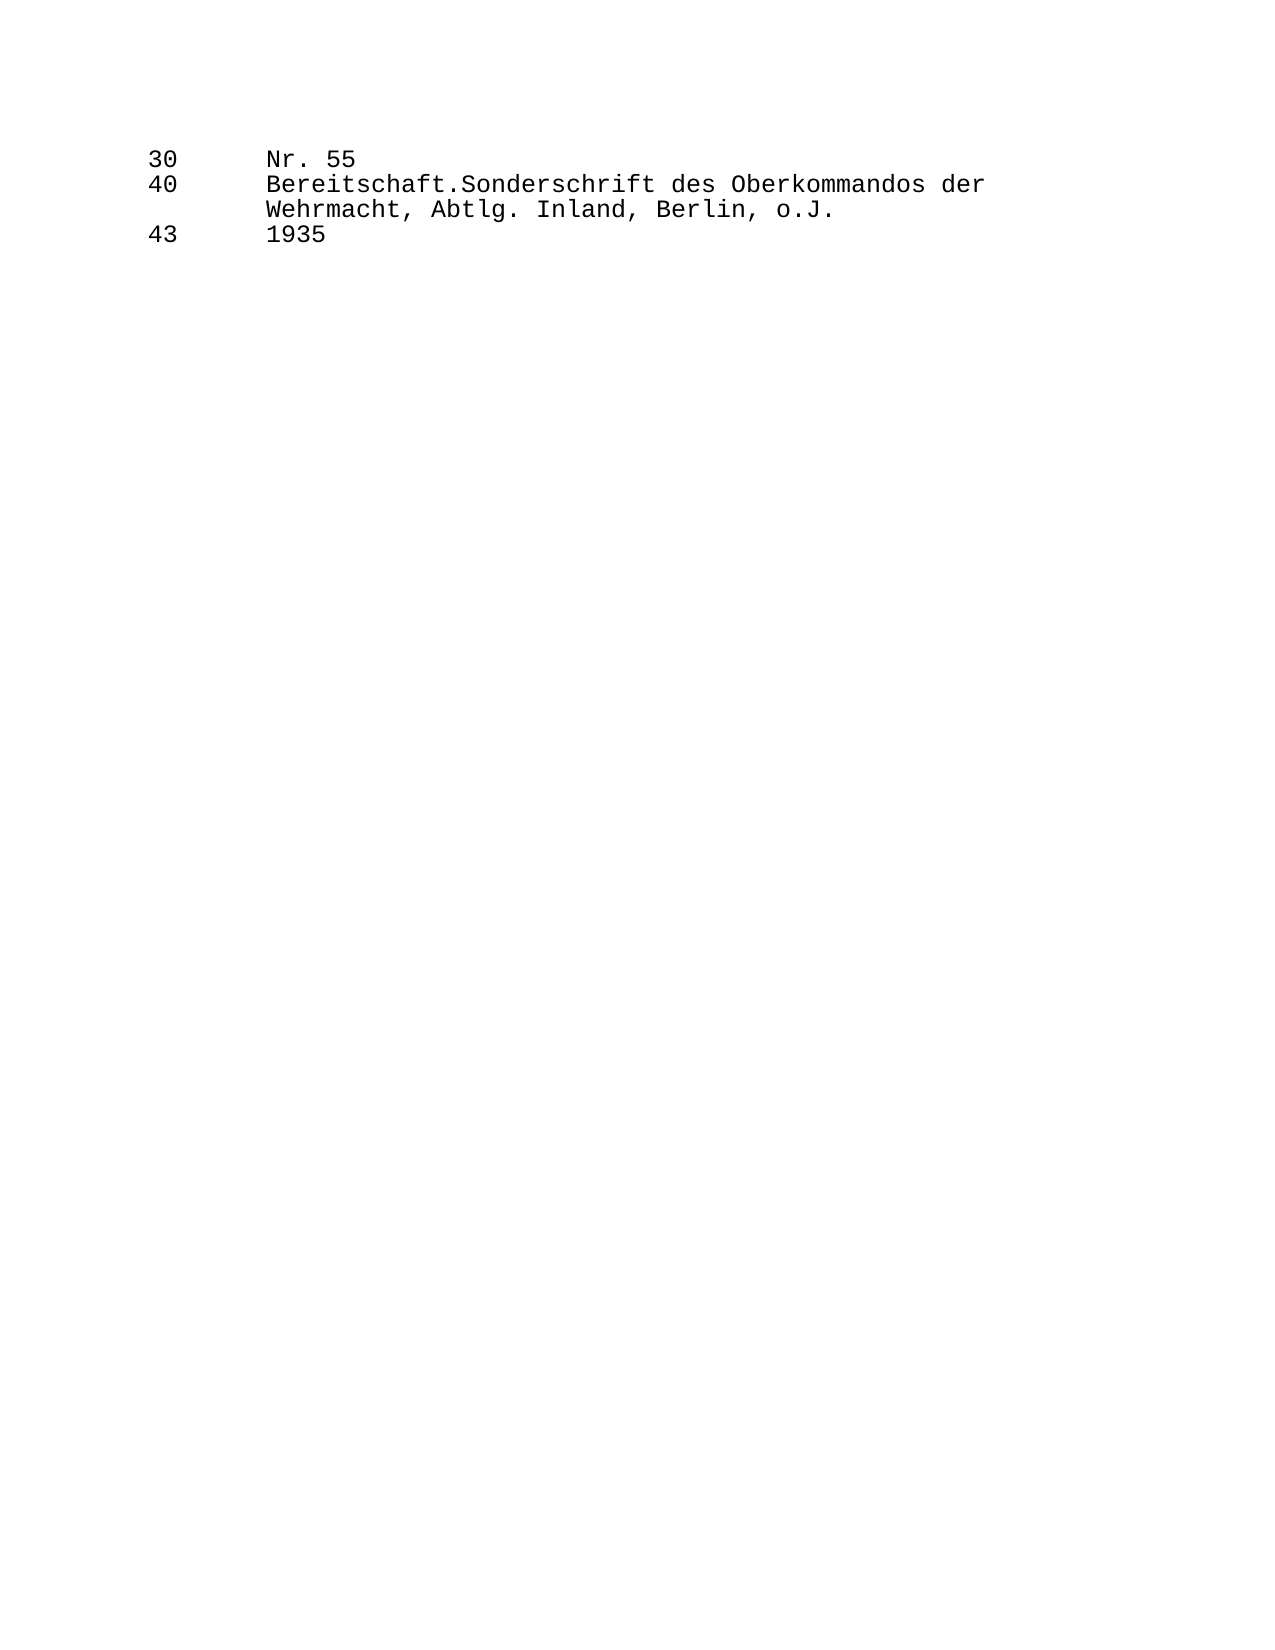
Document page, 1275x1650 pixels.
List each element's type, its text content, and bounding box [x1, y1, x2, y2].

text 43 1935 [148, 223, 1127, 248]
text 40 t[Bereitschaft.Sonderschrift des Oberkommandos der Wehrmacht, Abtlg. Inland, Berlin]t, o.J. [148, 173, 1127, 223]
text 30 Nr. 55 [148, 148, 1127, 173]
